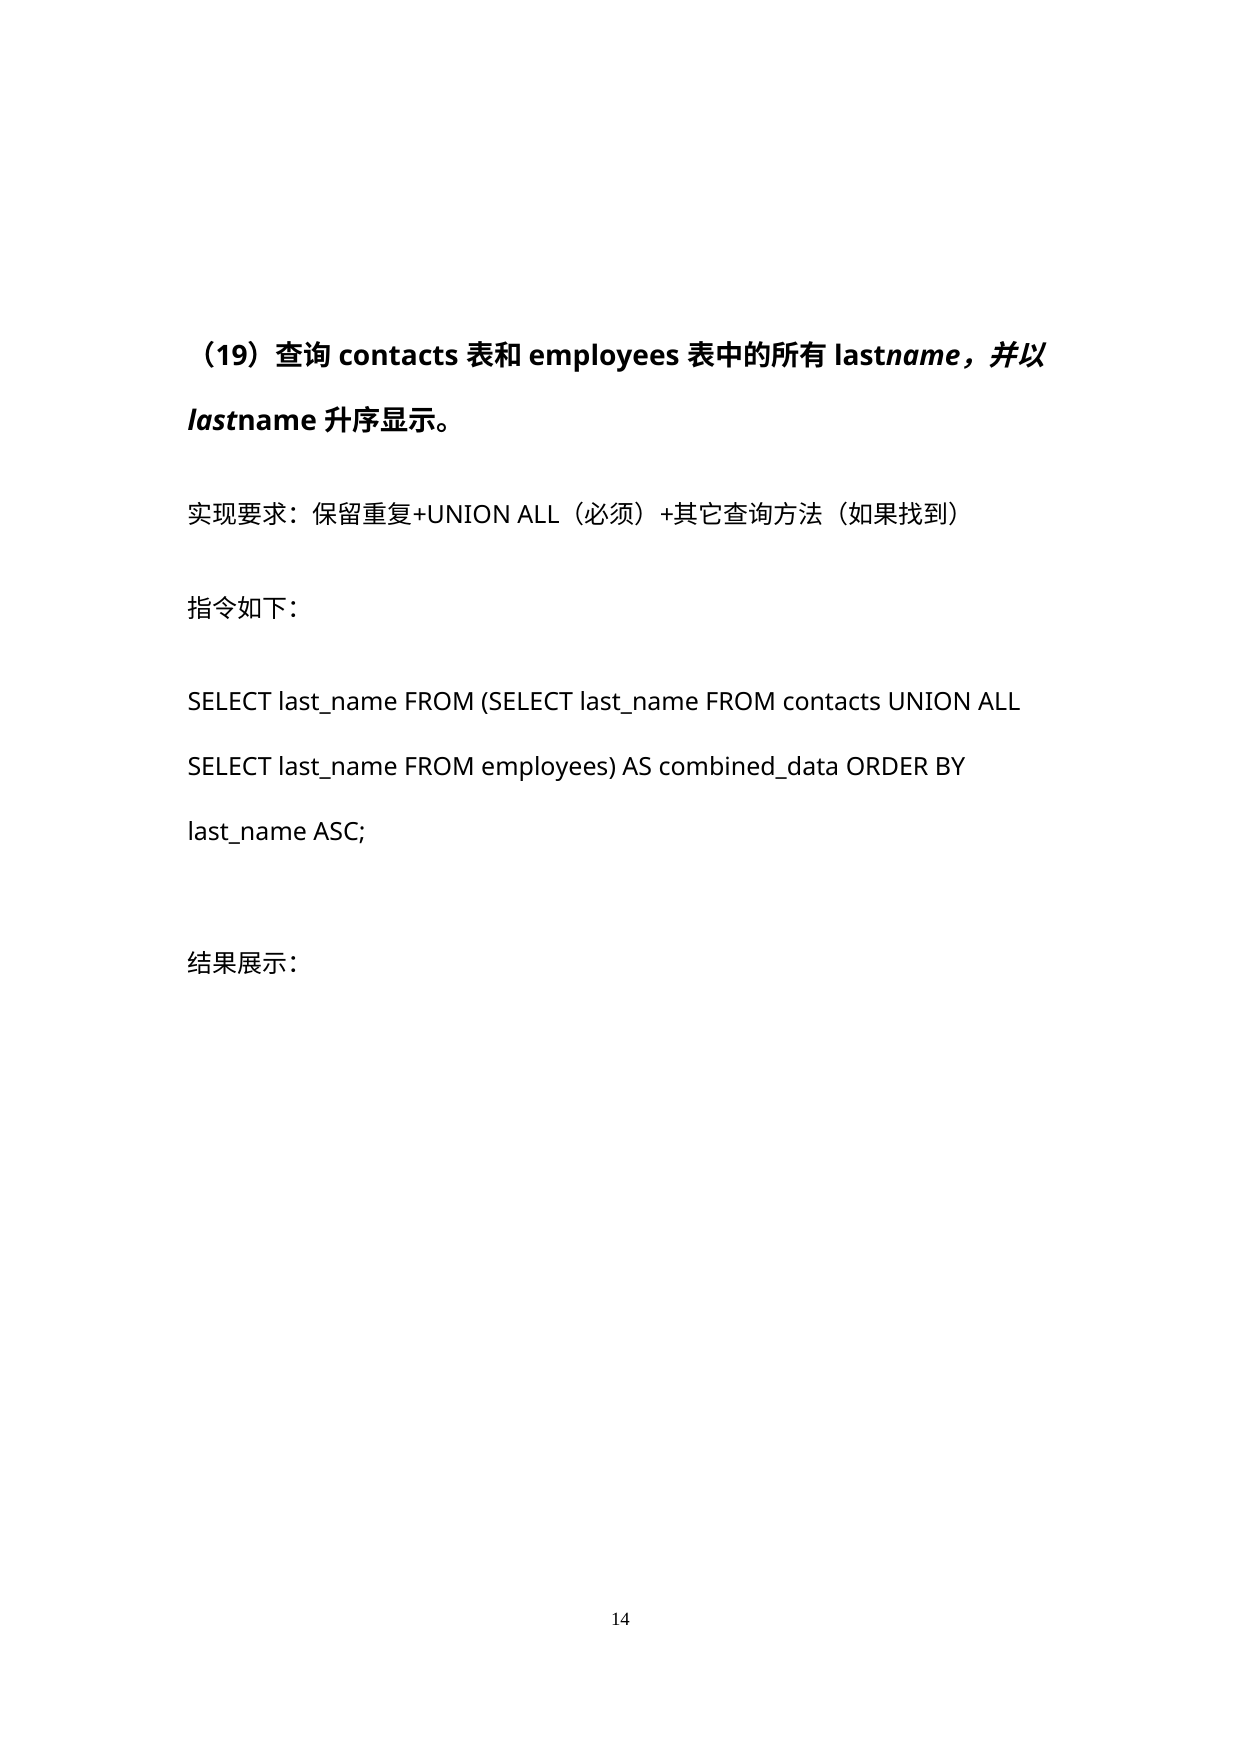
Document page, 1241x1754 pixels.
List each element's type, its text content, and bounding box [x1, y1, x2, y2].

text SELECT last_name FROM (SELECT last_name FROM contacts UNION ALL SELECT last_name FROM employees) AS combined_data ORDER BY last_name ASC; [187, 669, 1053, 864]
subtitle （19）查询 contacts 表和 employees 表中的所有 lastname，并以 lastname 升序显示。 [187, 321, 1053, 451]
text 指令如下： [187, 574, 1053, 639]
text 实现要求：保留重复+UNION ALL（必须）+其它查询方法（如果找到） [187, 480, 1053, 545]
text 结果展示： [187, 929, 1053, 994]
